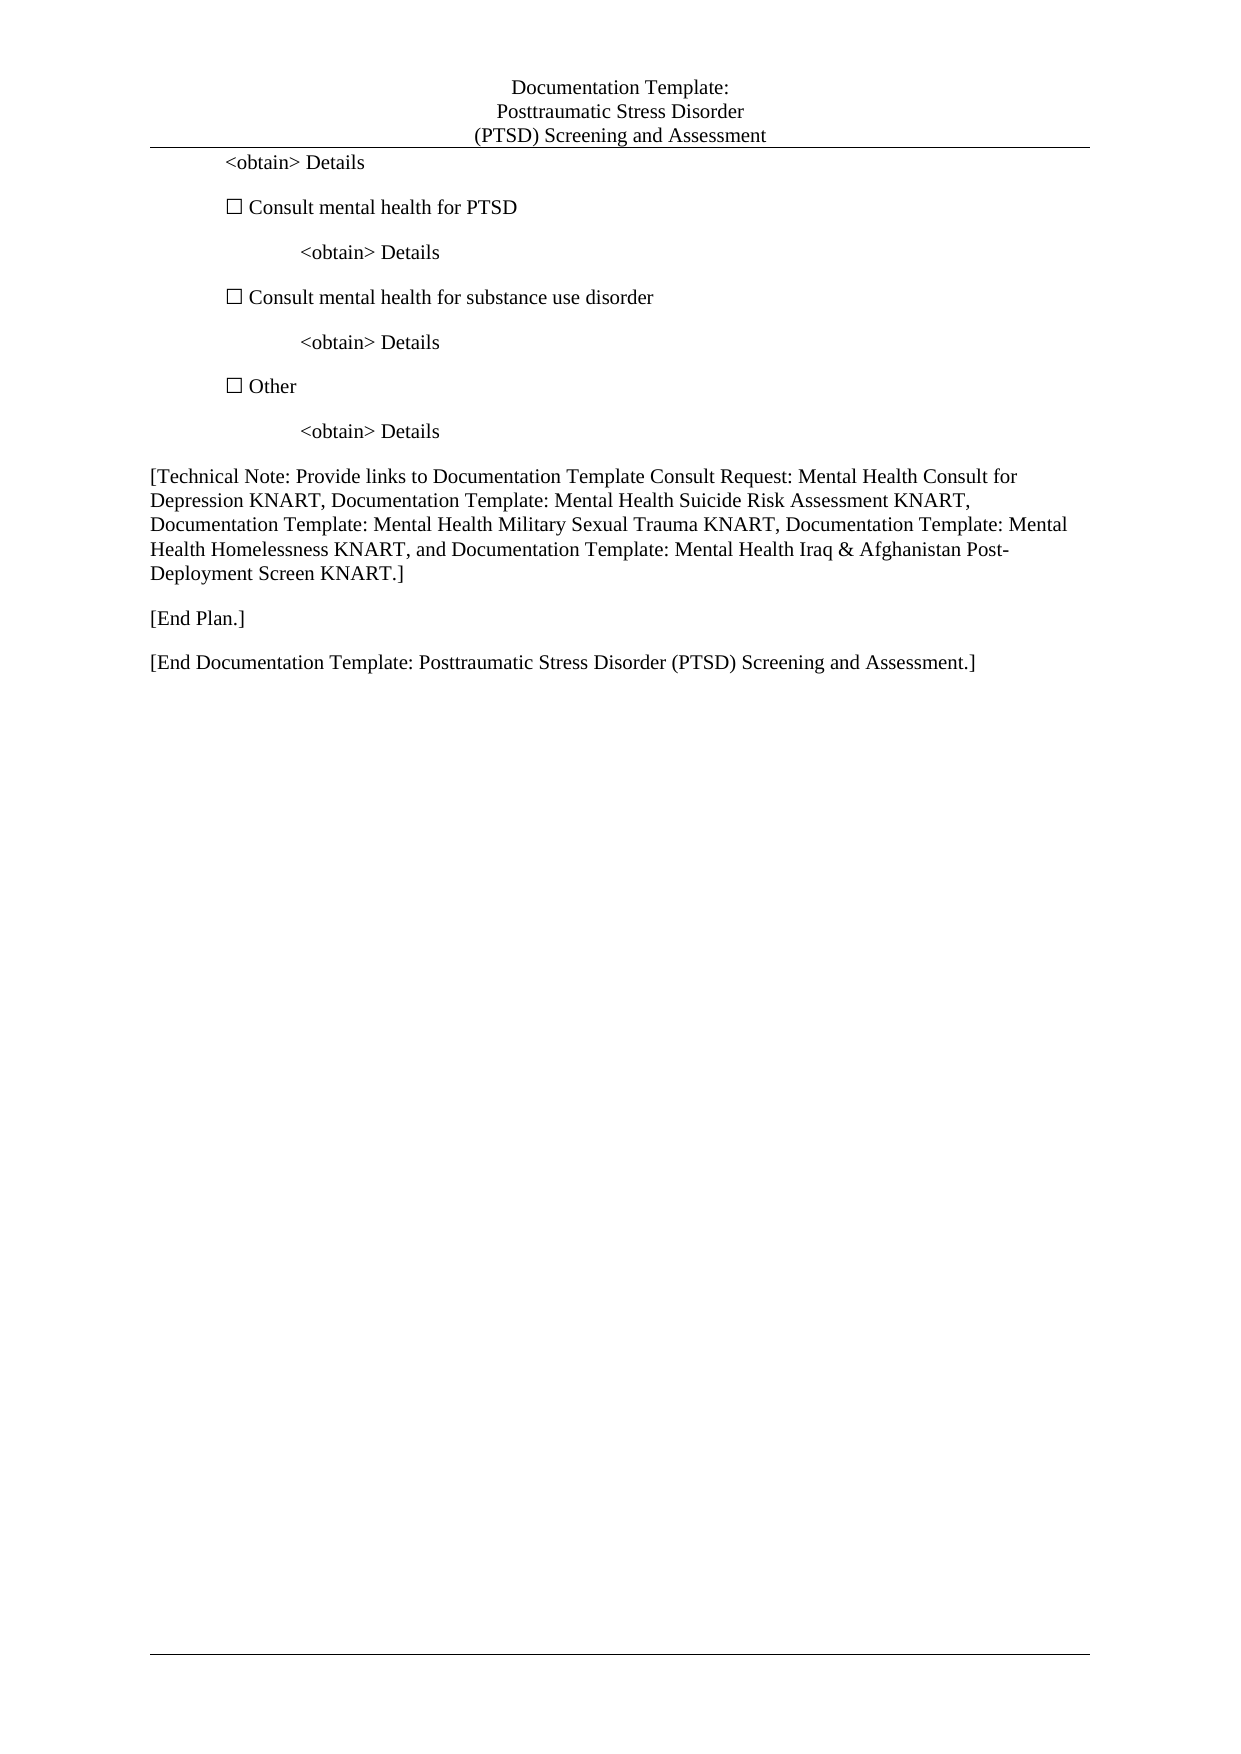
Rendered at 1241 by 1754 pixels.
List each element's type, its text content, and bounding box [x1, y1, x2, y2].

text ☐ Other [225, 374, 1015, 398]
text <obtain> Details [300, 329, 940, 354]
text <obtain> Details [225, 150, 1015, 174]
text <obtain> Details [300, 419, 940, 443]
text <obtain> Details [300, 240, 940, 264]
text [End Plan.] [150, 605, 1090, 629]
text ☐ Consult mental health for substance use disorder [225, 285, 1015, 309]
text [End Documentation Template: Posttraumatic Stress Disorder (PTSD) Screening and Assessment.] [150, 650, 1090, 674]
text [Technical Note: Provide links to Documentation Template Consult Request: Mental Health Consult for Depression KNART, Documentation Template: Mental Health Suicide Risk Assessment KNART, Documentation Template: Mental Health Military Sexual Trauma KNART, Documentation Template: Mental Health Homelessness KNART, and Documentation Template: Mental Health Iraq & Afghanistan Post-Deployment Screen KNART.] [150, 464, 1090, 584]
text ☐ Consult mental health for PTSD [225, 195, 1015, 219]
